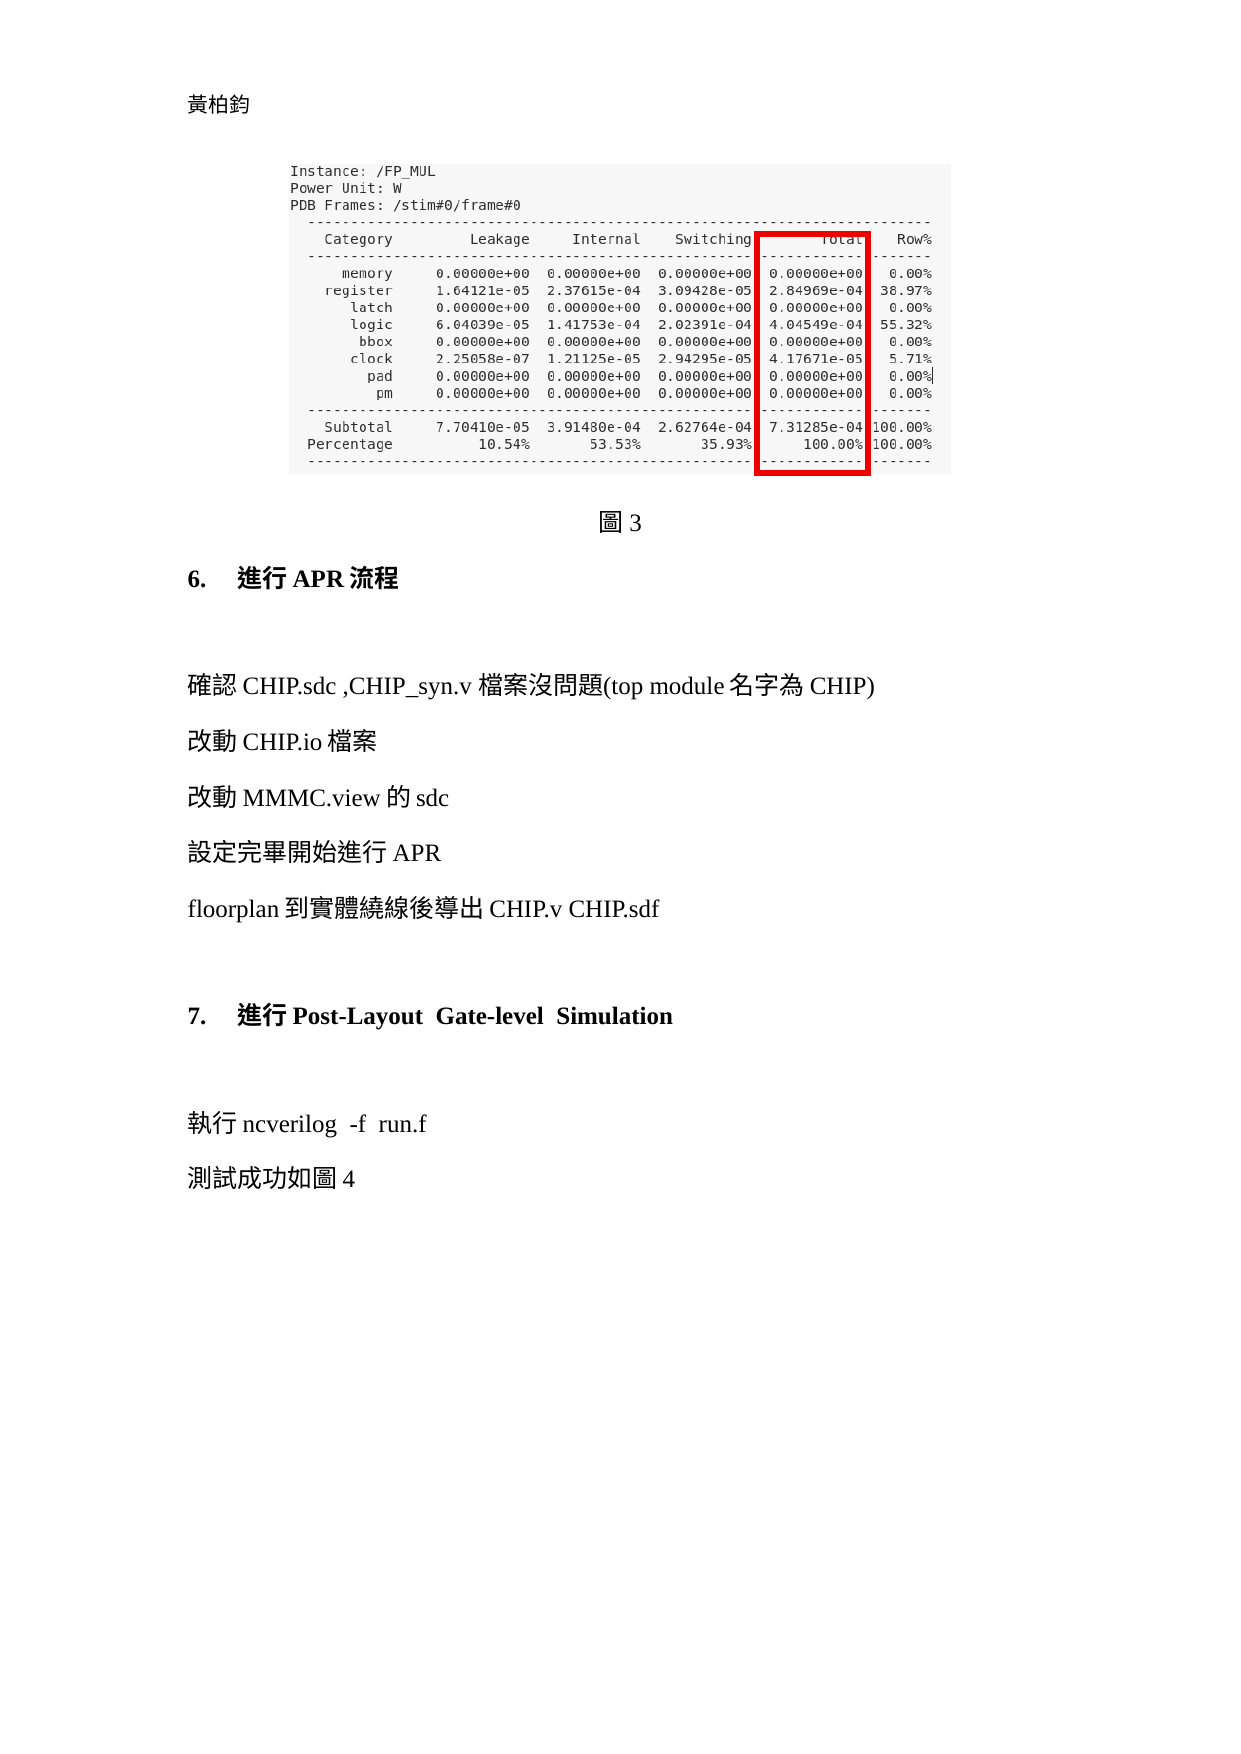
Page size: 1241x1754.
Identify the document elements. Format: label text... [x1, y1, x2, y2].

list 進行APR流程 [187, 558, 1053, 595]
text 執行ncverilog -f run.f [187, 1103, 1053, 1140]
picture [760, 237, 865, 470]
list 進行Post-Layout Gate-level Simulation [187, 995, 1053, 1033]
text 測試成功如圖4 [187, 1158, 1053, 1196]
text 圖 3 [187, 502, 1053, 539]
text 設定完畢開始進行APR [187, 832, 1053, 869]
picture [288, 164, 952, 474]
text 改動CHIP.io檔案 [187, 721, 1053, 758]
text floorplan到實體繞線後導出CHIP.v CHIP.sdf [187, 888, 1053, 925]
text 改動MMMC.view的sdc [187, 776, 1053, 814]
text 確認CHIP.sdc ,CHIP_syn.v 檔案沒問題(top module名字為CHIP) [187, 665, 1053, 703]
